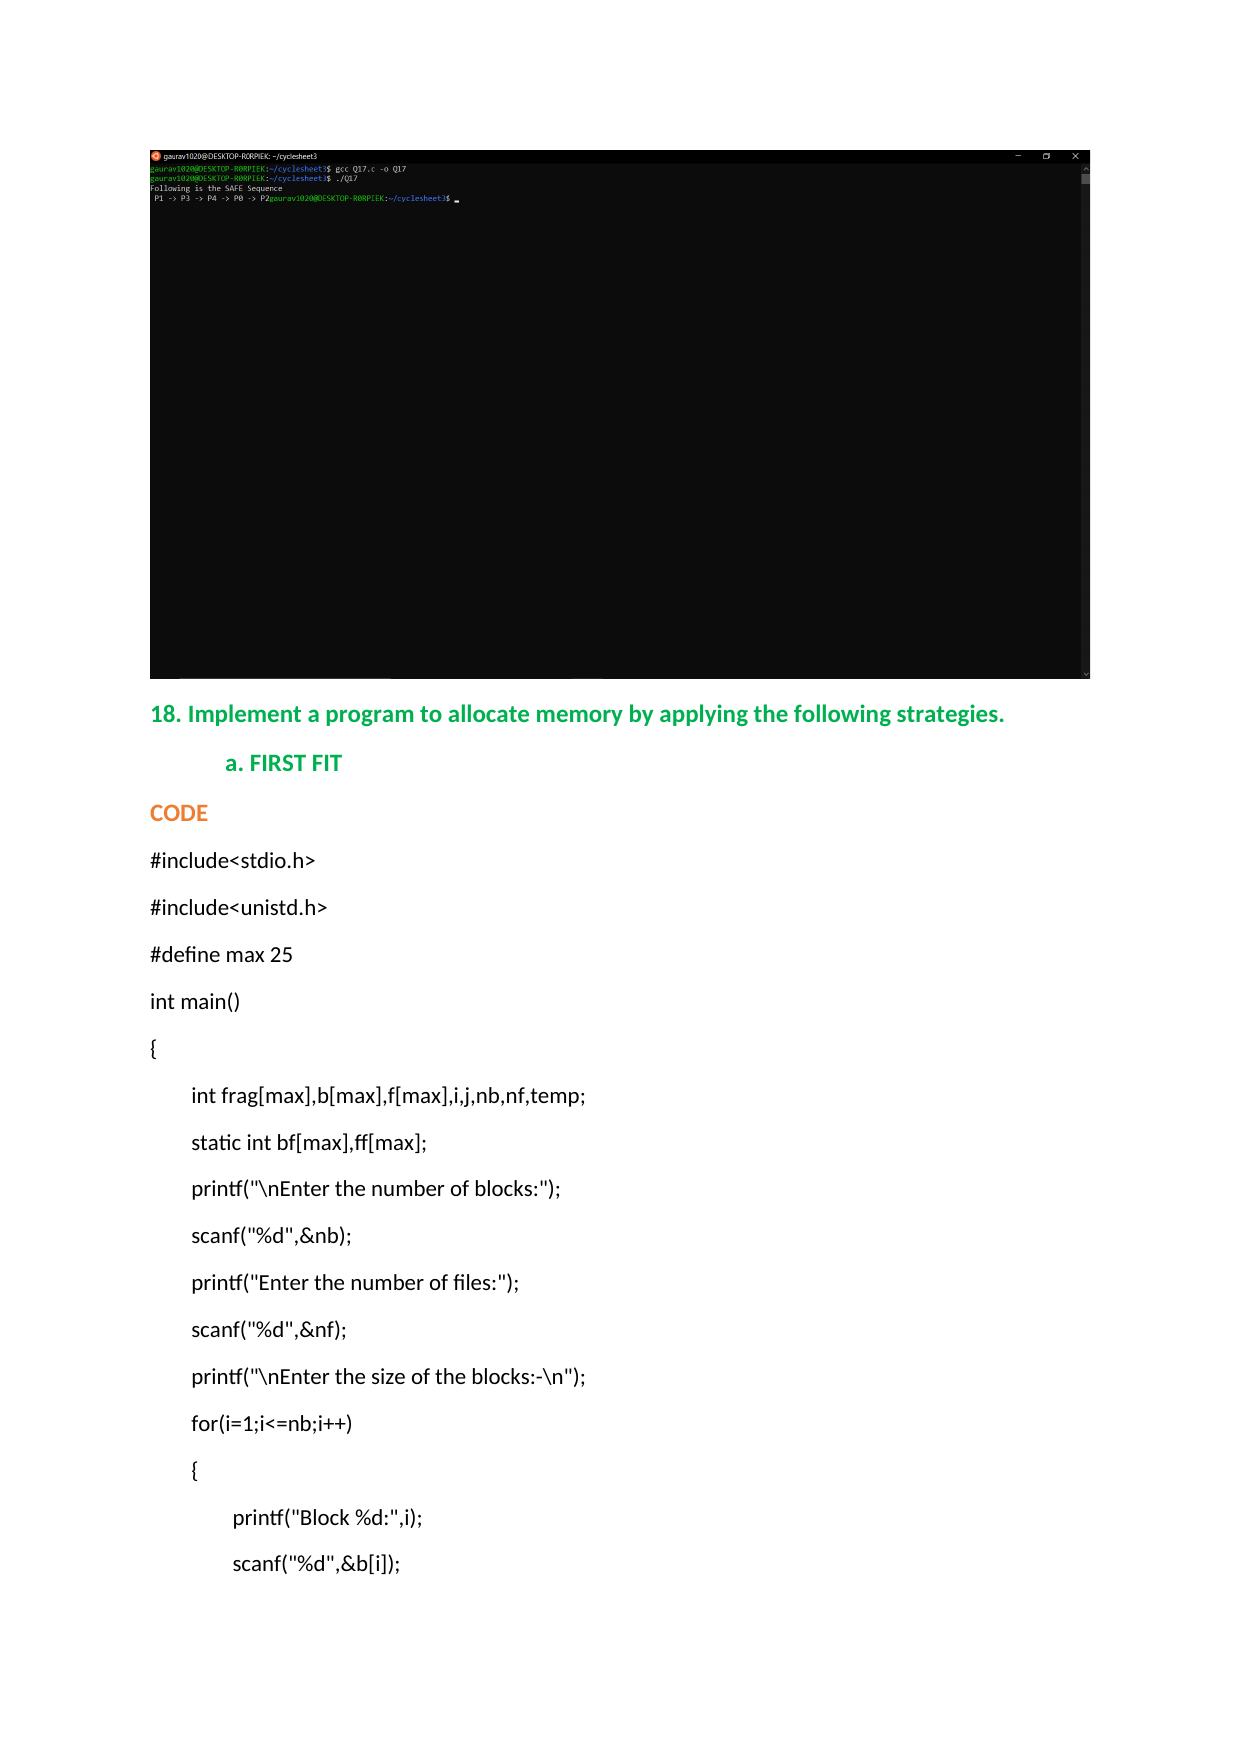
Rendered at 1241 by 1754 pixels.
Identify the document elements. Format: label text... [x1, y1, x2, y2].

text 18. Implement a program to allocate memory by applying the following strategies. [150, 698, 1090, 728]
text scanf("%d",&nb); [150, 1221, 1090, 1249]
text scanf("%d",&b[i]); [150, 1549, 1090, 1578]
text for(i=1;i<=nb;i++) [150, 1409, 1090, 1437]
text printf("\nEnter the number of blocks:"); [150, 1174, 1090, 1203]
text #define max 25 [150, 940, 1090, 968]
text static int bf[max],ff[max]; [150, 1128, 1090, 1156]
text printf("Block %d:",i); [150, 1503, 1090, 1531]
text #include<stdio.h> [150, 846, 1090, 874]
text #include<unistd.h> [150, 893, 1090, 921]
text int frag[max],b[max],f[max],i,j,nb,nf,temp; [150, 1081, 1090, 1109]
text printf("\nEnter the size of the blocks:-\n"); [150, 1362, 1090, 1390]
text scanf("%d",&nf); [150, 1315, 1090, 1343]
text a. FIRST FIT [225, 747, 1090, 778]
text CODE [150, 797, 1090, 827]
text printf("Enter the number of files:"); [150, 1268, 1090, 1296]
text int main() [150, 987, 1090, 1015]
picture [150, 150, 1091, 679]
text { [150, 1034, 1090, 1062]
text { [150, 1456, 1090, 1484]
